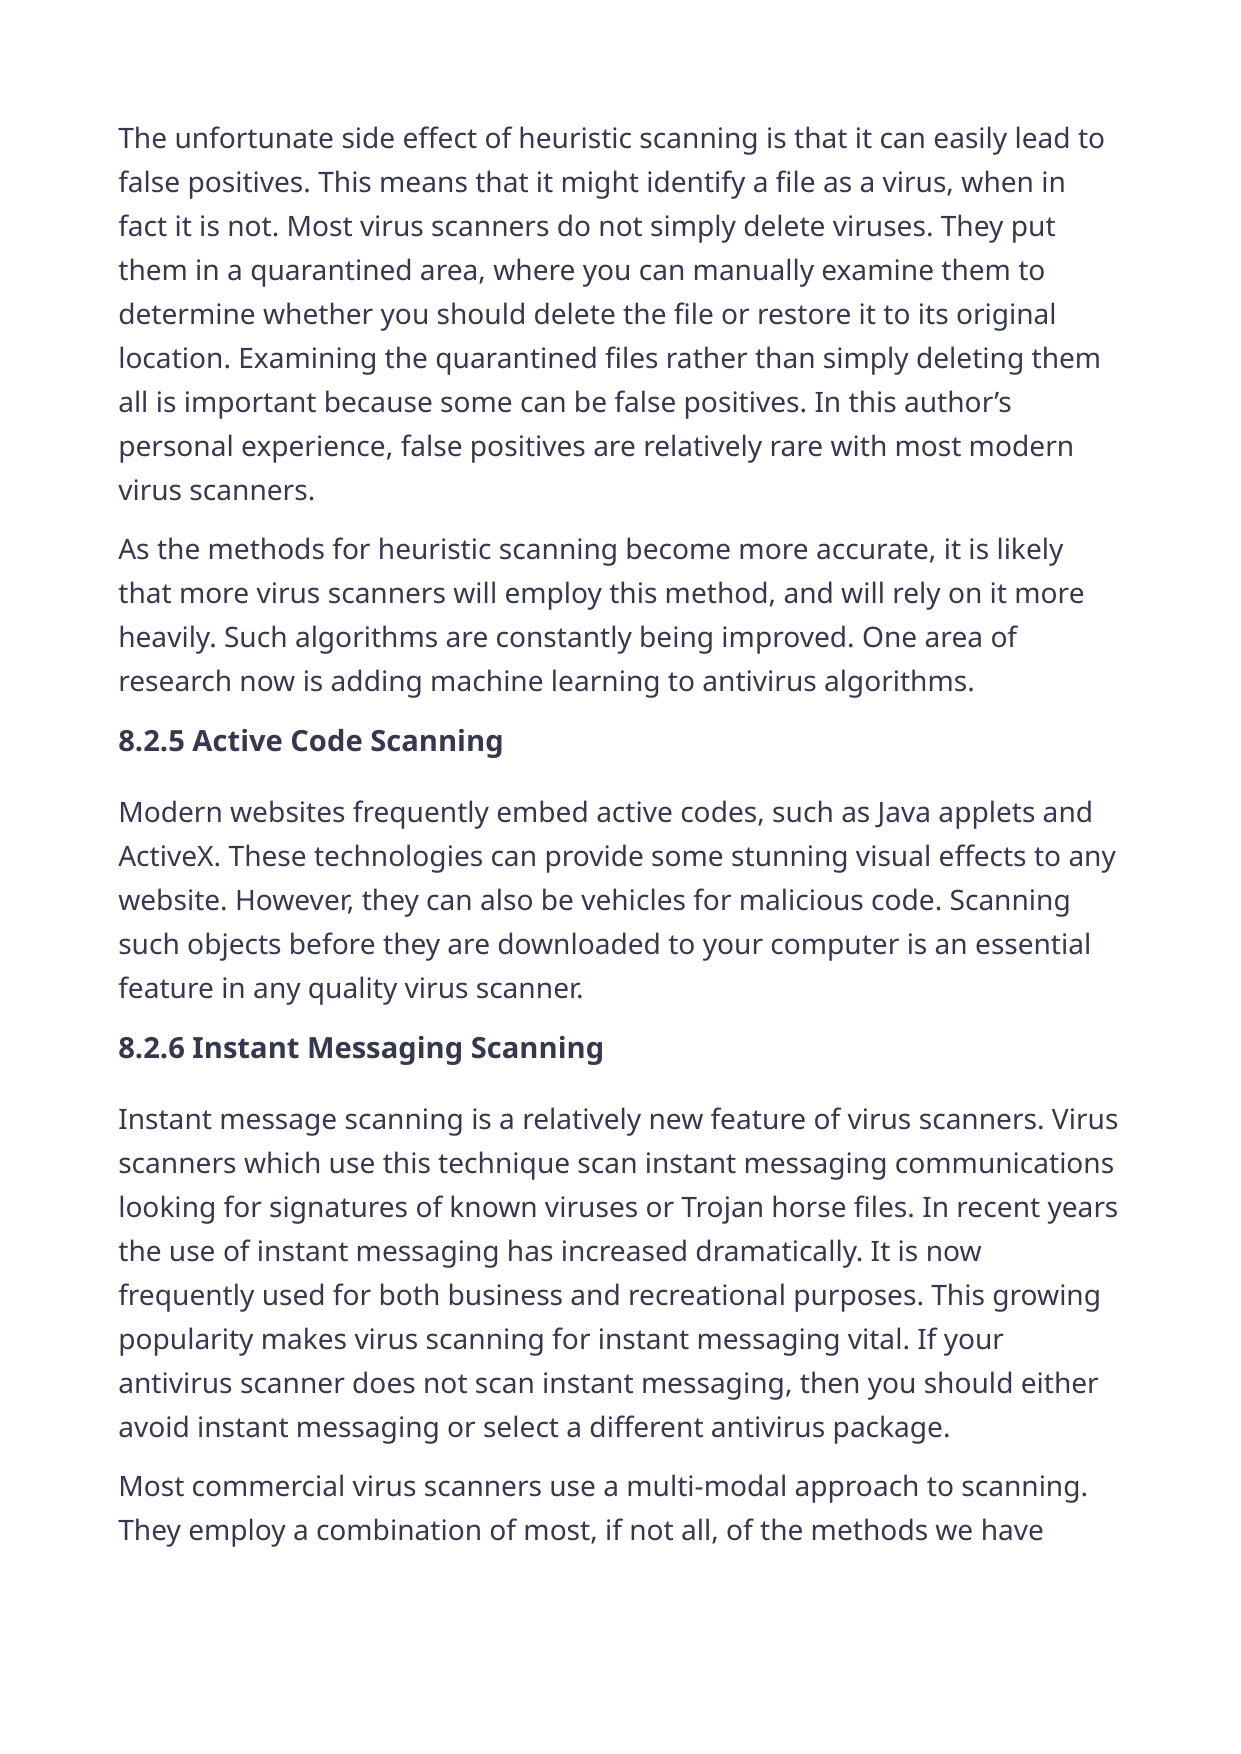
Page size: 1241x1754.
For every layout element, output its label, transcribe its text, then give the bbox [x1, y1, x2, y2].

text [118, 1466, 1122, 1548]
text Modern websites frequently embed active codes, such as Java applets and ActiveX. These technologies can provide some stunning visual effects to any website. However, they can also be vehicles for malicious code. Scanning such objects before they are downloaded to your computer is an essential feature in any quality virus scanner. [118, 792, 1122, 1007]
text Instant message scanning is a relatively new feature of virus scanners. Virus scanners which use this technique scan instant messaging communications looking for signatures of known viruses or Trojan horse files. In recent years the use of instant messaging has increased dramatically. It is now frequently used for both business and recreational purposes. This growing popularity makes virus scanning for instant messaging vital. If your antivirus scanner does not scan instant messaging, then you should either avoid instant messaging or select a different antivirus package. [118, 1099, 1122, 1446]
text The unfortunate side effect of heuristic scanning is that it can easily lead to false positives. This means that it might identify a file as a virus, when in fact it is not. Most virus scanners do not simply delete viruses. They put them in a quarantined area, where you can manually examine them to determine whether you should delete the file or restore it to its original location. Examining the quarantined files rather than simply deleting them all is important because some can be false positives. In this author’s personal experience, false positives are relatively rare with most modern virus scanners. [118, 118, 1122, 509]
subtitle 8.2.5 Active Code Scanning [118, 720, 1122, 760]
text As the methods for heuristic scanning become more accurate, it is likely that more virus scanners will employ this method, and will rely on it more heavily. Such algorithms are constantly being improved. One area of research now is adding machine learning to antivirus algorithms. [118, 529, 1122, 700]
subtitle 8.2.6 Instant Messaging Scanning [118, 1027, 1122, 1067]
